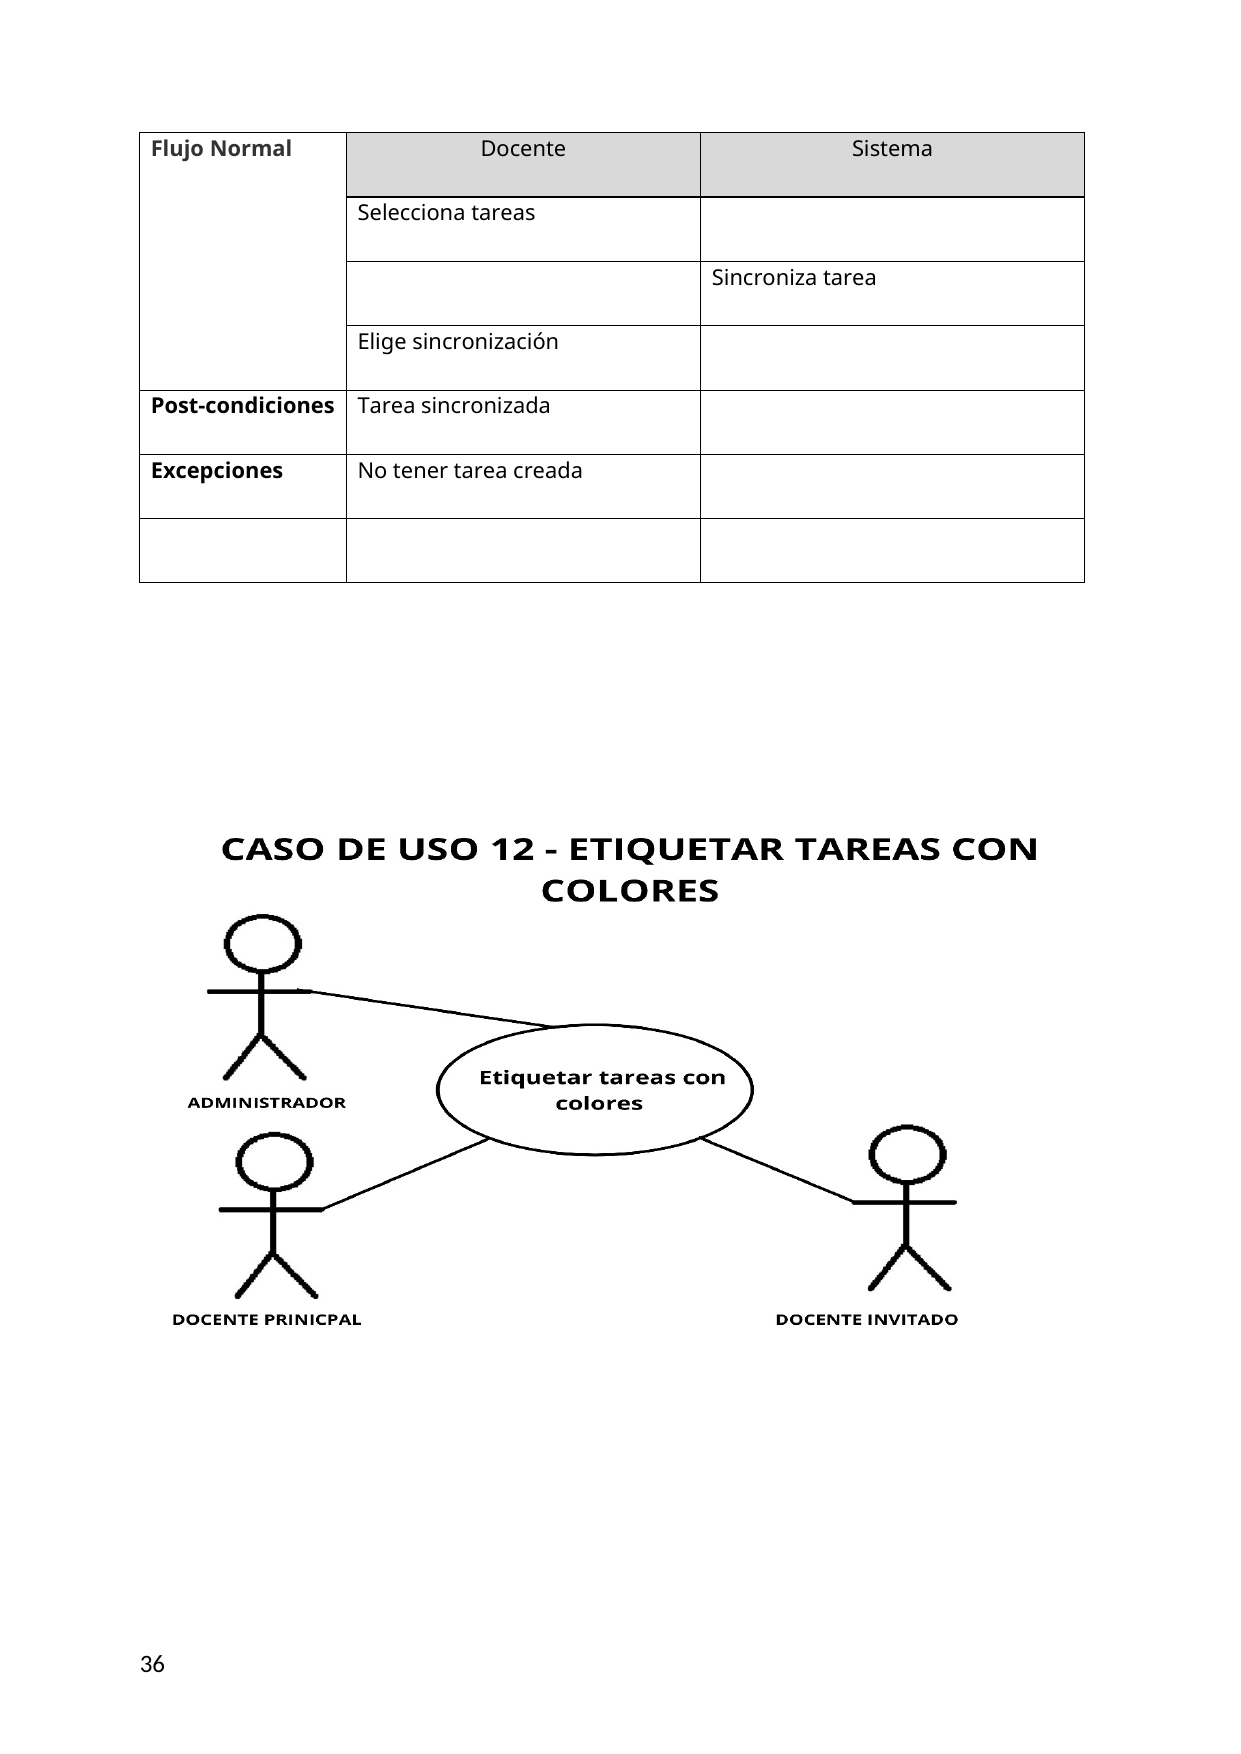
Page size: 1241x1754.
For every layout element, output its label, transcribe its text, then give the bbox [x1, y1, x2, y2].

table_cell [701, 326, 1084, 389]
table_cell Sistema [701, 133, 1084, 196]
table_cell [701, 391, 1084, 454]
table_cell Docente [347, 133, 700, 196]
picture [139, 673, 1101, 1409]
table_cell Selecciona tareas [347, 198, 700, 261]
table_cell [347, 262, 700, 325]
table_cell Tarea sincronizada [347, 391, 700, 454]
table_cell Flujo Normal [140, 133, 346, 389]
table_cell Sincroniza tarea [701, 262, 1084, 325]
table_cell Elige sincronización [347, 326, 700, 389]
table_cell [701, 455, 1084, 518]
table_cell Excepciones [140, 455, 346, 518]
table_cell [347, 519, 700, 582]
table_cell [140, 519, 346, 582]
table_cell No tener tarea creada [347, 455, 700, 518]
table_cell [701, 198, 1084, 261]
table_cell Post-condiciones [140, 391, 346, 454]
table_cell [701, 519, 1084, 582]
